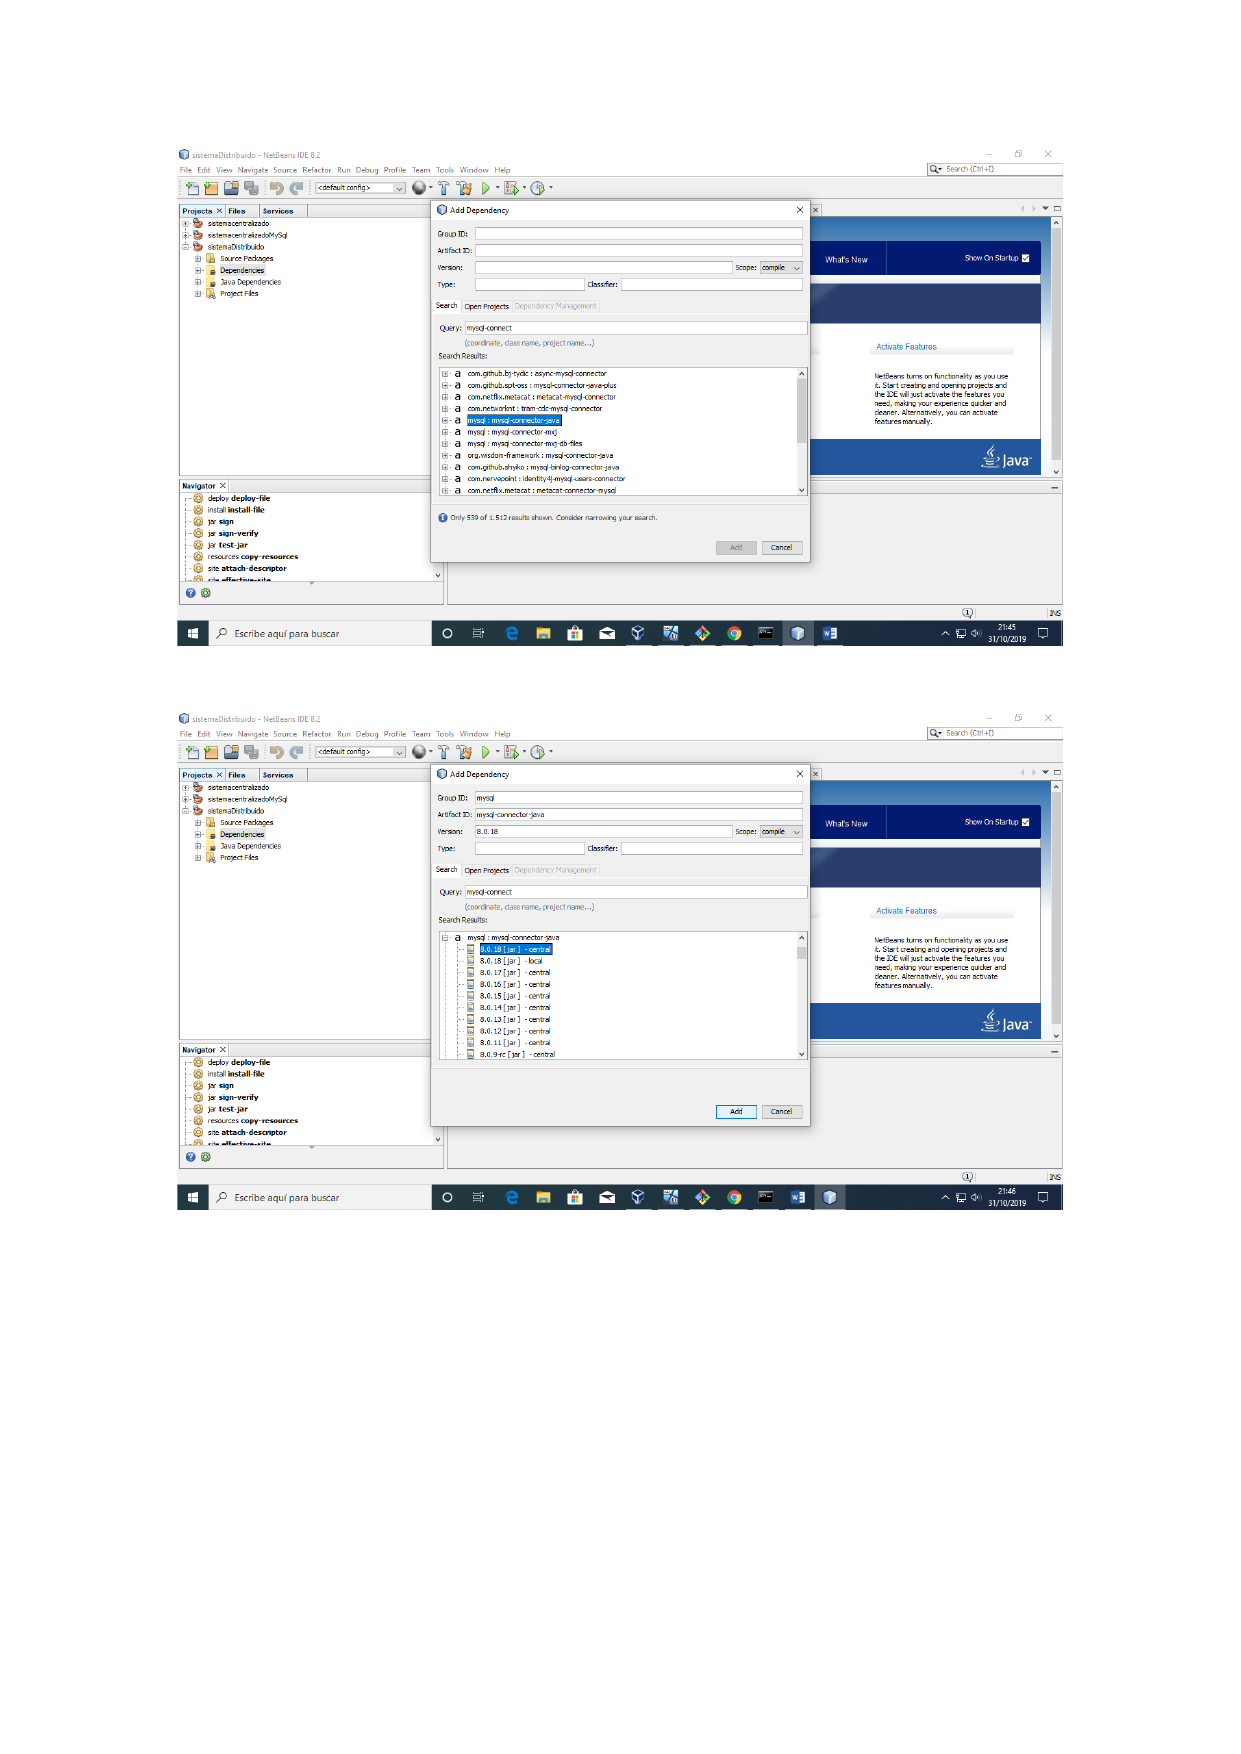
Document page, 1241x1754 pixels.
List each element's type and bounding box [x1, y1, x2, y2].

picture [177, 711, 1063, 1210]
picture [177, 147, 1063, 646]
